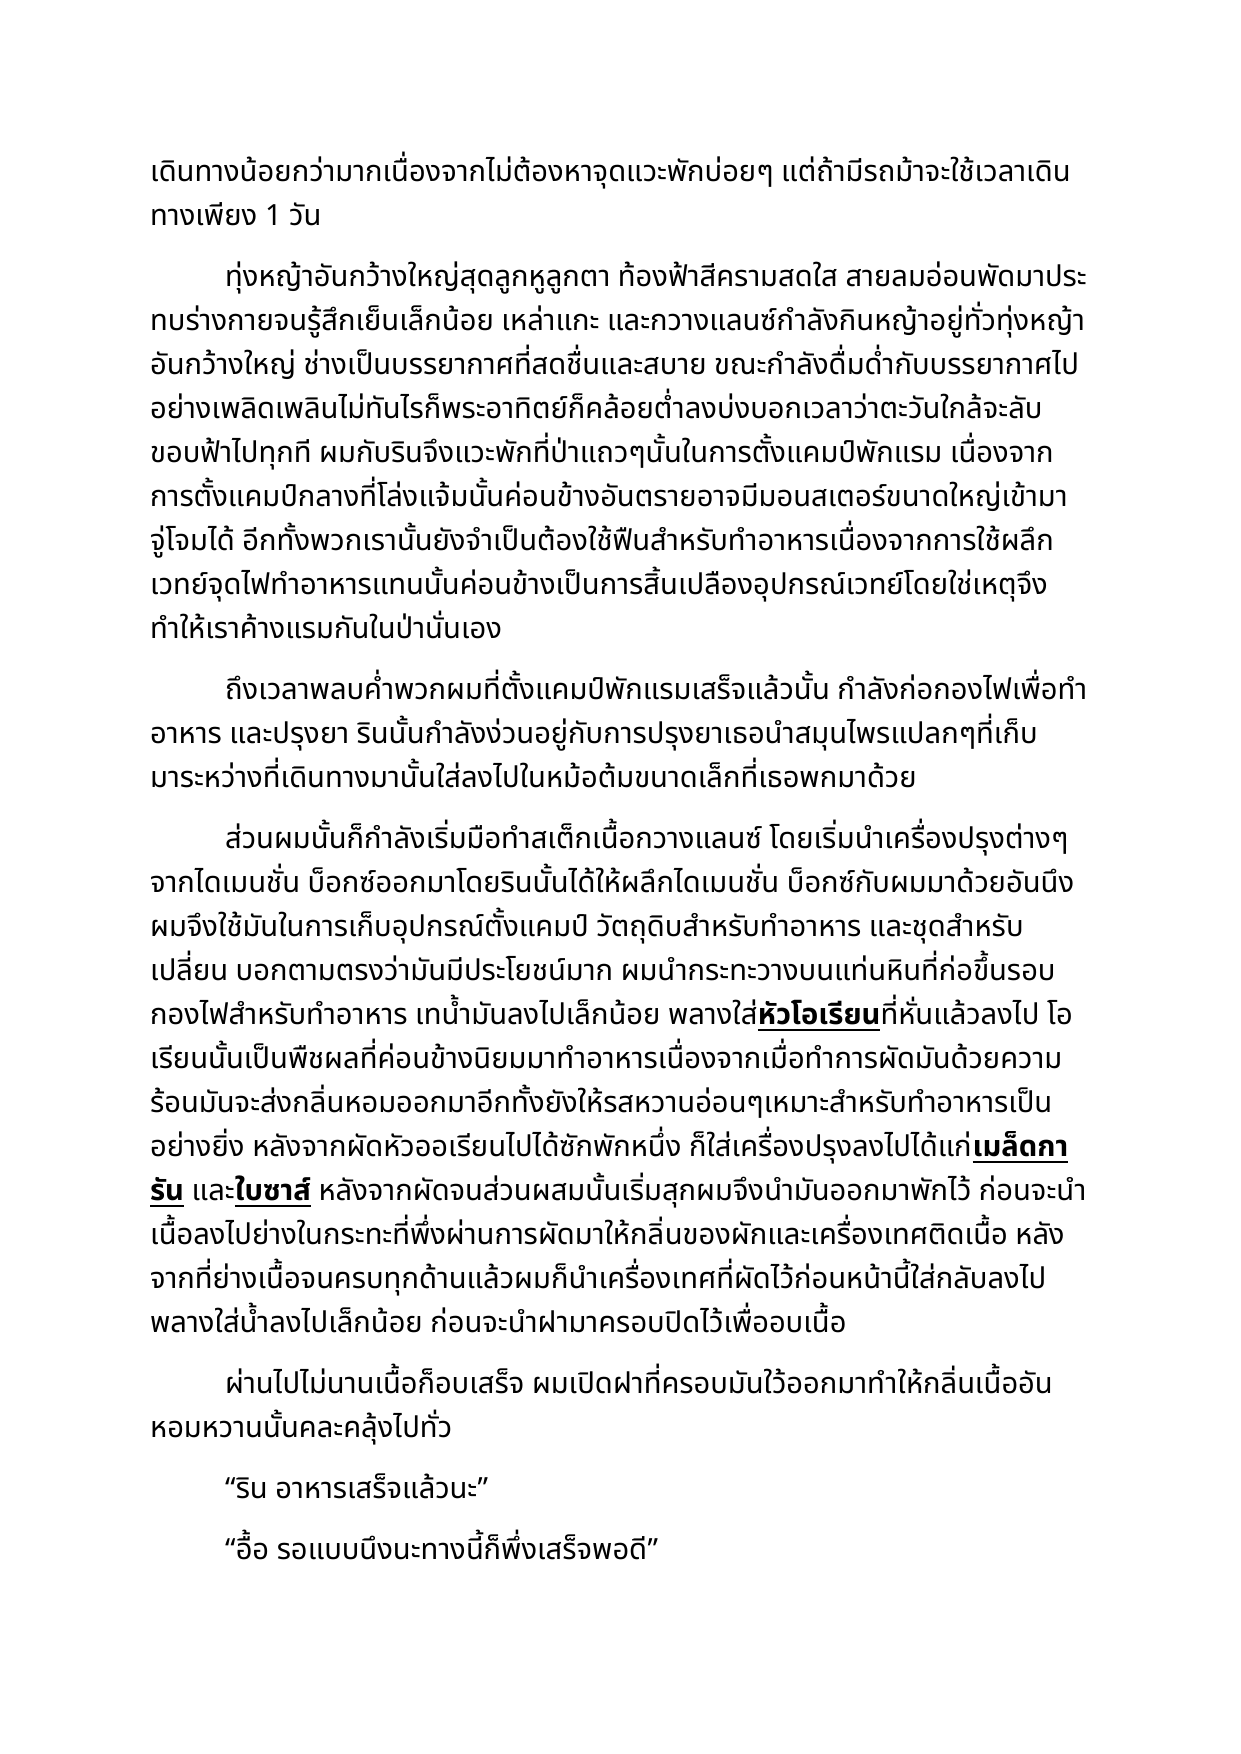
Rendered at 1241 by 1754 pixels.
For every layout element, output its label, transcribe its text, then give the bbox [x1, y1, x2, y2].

text “ริน อาหารเสร็จแล้วนะ” [150, 1467, 1090, 1512]
text “อื้อ รอแบบนึงนะทางนี้ก็พึ่งเสร็จพอดี” [150, 1528, 1090, 1572]
text ทุ่งหญ้าอันกว้างใหญ่สุดลูกหูลูกตา ท้องฟ้าสีครามสดใส สายลมอ่อนพัดมาประทบร่างกายจนรู้สึกเย็นเล็กน้อย เหล่าแกะ และกวางแลนซ์กำลังกินหญ้าอยู่ทั่วทุ่งหญ้าอันกว้างใหญ่ ช่างเป็นบรรยากาศที่สดชื่นและสบาย ขณะกำลังดื่มด่ำกับบรรยากาศไปอย่างเพลิดเพลินไม่ทันไรก็พระอาทิตย์ก็คล้อยต่ำลงบ่งบอกเวลาว่าตะวันใกล้จะลับขอบฟ้าไปทุกที ผมกับรินจึงแวะพักที่ป่าแถวๆนั้นในการตั้งแคมป์พักแรม เนื่องจากการตั้งแคมป์กลางที่โล่งแจ้มนั้นค่อนข้างอันตรายอาจมีมอนสเตอร์ขนาดใหญ่เข้ามาจู่โจมได้ อีกทั้งพวกเรานั้นยังจำเป็นต้องใช้ฟืนสำหรับทำอาหารเนื่องจากการใช้ผลึกเวทย์จุดไฟทำอาหารแทนนั้นค่อนข้างเป็นการสิ้นเปลืองอุปกรณ์เวทย์โดยใช่เหตุจึงทำให้เราค้างแรมกันในป่านั่นเอง [150, 255, 1090, 652]
text ถึงเวลาพลบค่ำพวกผมที่ตั้งแคมป์พักแรมเสร็จแล้วนั้น กำลังก่อกองไฟเพื่อทำอาหาร และปรุงยา รินนั้นกำลังง่วนอยู่กับการปรุงยาเธอนำสมุนไพรแปลกๆที่เก็บมาระหว่างที่เดินทางมานั้นใส่ลงไปในหม้อต้มขนาดเล็กที่เธอพกมาด้วย [150, 668, 1090, 800]
text ผ่านไปไม่นานเนื้อก็อบเสร็จ ผมเปิดฝาที่ครอบมันใว้ออกมาทำให้กลิ่นเนื้ออันหอมหวานนั้นคละคลุ้งไปทั่ว [150, 1362, 1090, 1451]
